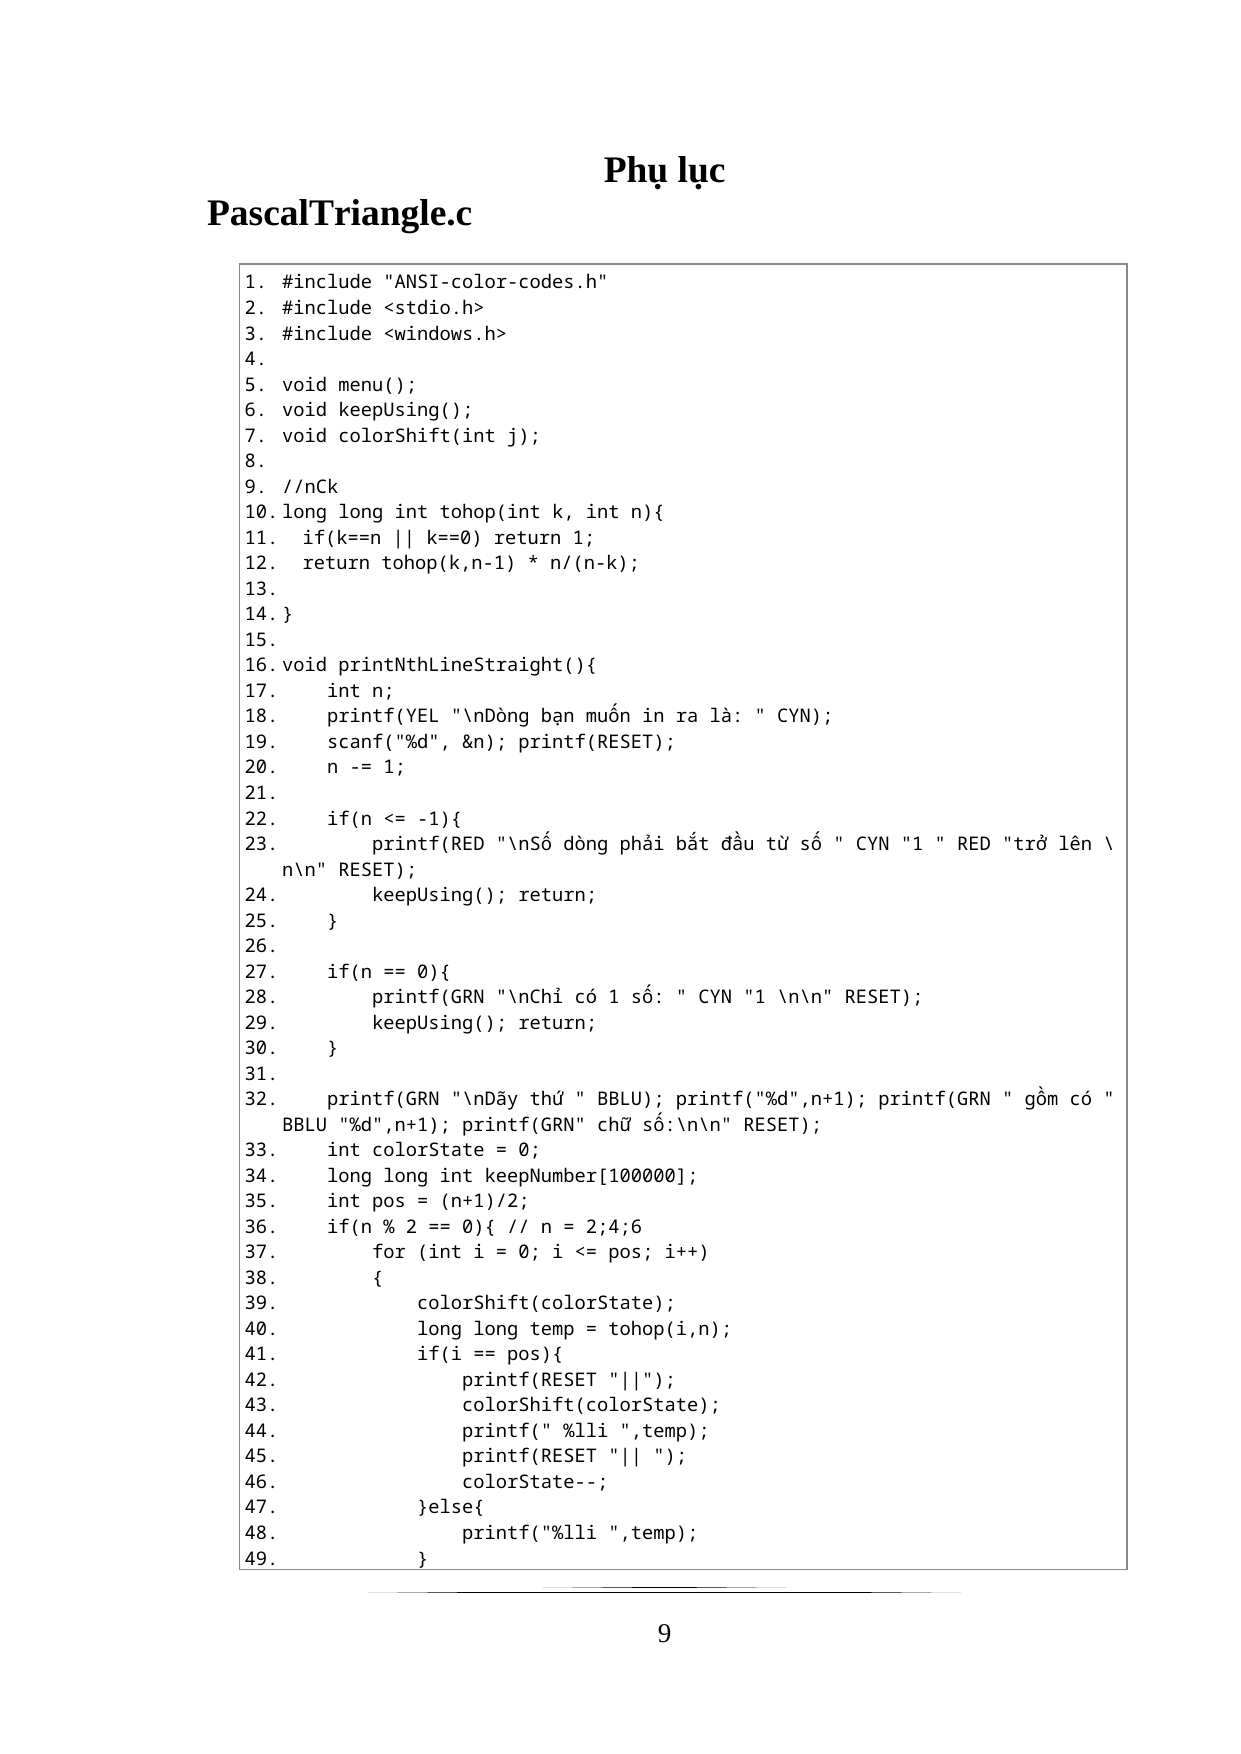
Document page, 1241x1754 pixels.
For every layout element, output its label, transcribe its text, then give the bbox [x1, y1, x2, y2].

list if(k==n || k==0) return 1; [240, 518, 1126, 544]
list int pos = (n+1)/2; [240, 1182, 1126, 1207]
list int colorState = 0; [240, 1131, 1126, 1156]
list //nCk [240, 467, 1126, 493]
list colorShift(colorState); [240, 1386, 1126, 1412]
list if(n % 2 == 0){ // n = 2;4;6 [240, 1207, 1126, 1233]
list if(n == 0){ [240, 952, 1126, 978]
list long long int keepNumber[100000]; [240, 1156, 1126, 1182]
list printf(RESET "||"); [240, 1361, 1126, 1386]
list keepUsing(); return; [240, 1003, 1126, 1029]
list #include "ANSI-color-codes.h" [240, 265, 1126, 289]
list printf(YEL "\nDòng bạn muốn in ra là: " CYN); [240, 697, 1126, 722]
list return tohop(k,n-1) * n/(n-k); [240, 544, 1126, 575]
list } [240, 595, 1126, 626]
list #include <stdio.h> [240, 289, 1126, 314]
text PascalTriangle.c [207, 191, 1122, 234]
list long long int tohop(int k, int n){ [240, 493, 1126, 518]
text Phụ lục [207, 148, 1122, 191]
list int n; [240, 671, 1126, 697]
list colorState--; [240, 1463, 1126, 1488]
list for (int i = 0; i <= pos; i++) [240, 1233, 1126, 1258]
list printf(GRN "\nDãy thứ " BBLU); printf("%d",n+1); printf(GRN " gồm có " BBLU "%d",n+1); printf(GRN" chữ số:\n\n" RESET); [240, 1080, 1126, 1131]
list n -= 1; [240, 748, 1126, 779]
list if(i == pos){ [240, 1335, 1126, 1361]
list keepUsing(); return; [240, 876, 1126, 901]
list #include <windows.h> [240, 314, 1126, 345]
list }else{ [240, 1488, 1126, 1514]
list void keepUsing(); [240, 391, 1126, 416]
list colorShift(colorState); [240, 1284, 1126, 1309]
list if(n <= -1){ [240, 799, 1126, 824]
list { [240, 1258, 1126, 1284]
list long long temp = tohop(i,n); [240, 1309, 1126, 1335]
list printf(" %lli ",temp); [240, 1412, 1126, 1437]
list printf(GRN "\nChỉ có 1 số: " CYN "1 \n\n" RESET); [240, 978, 1126, 1003]
list void printNthLineStraight(){ [240, 646, 1126, 671]
list } [240, 901, 1126, 932]
list printf("%lli ",temp); [240, 1514, 1126, 1539]
list } [240, 1029, 1126, 1060]
list printf(RED "\nSố dòng phải bắt đầu từ số " CYN "1 " RED "trở lên \n\n" RESET); [240, 824, 1126, 876]
list } [240, 1539, 1126, 1569]
list void colorShift(int j); [240, 416, 1126, 447]
list printf(RESET "|| "); [240, 1437, 1126, 1463]
list scanf("%d", &n); printf(RESET); [240, 722, 1126, 748]
list void menu(); [240, 365, 1126, 391]
